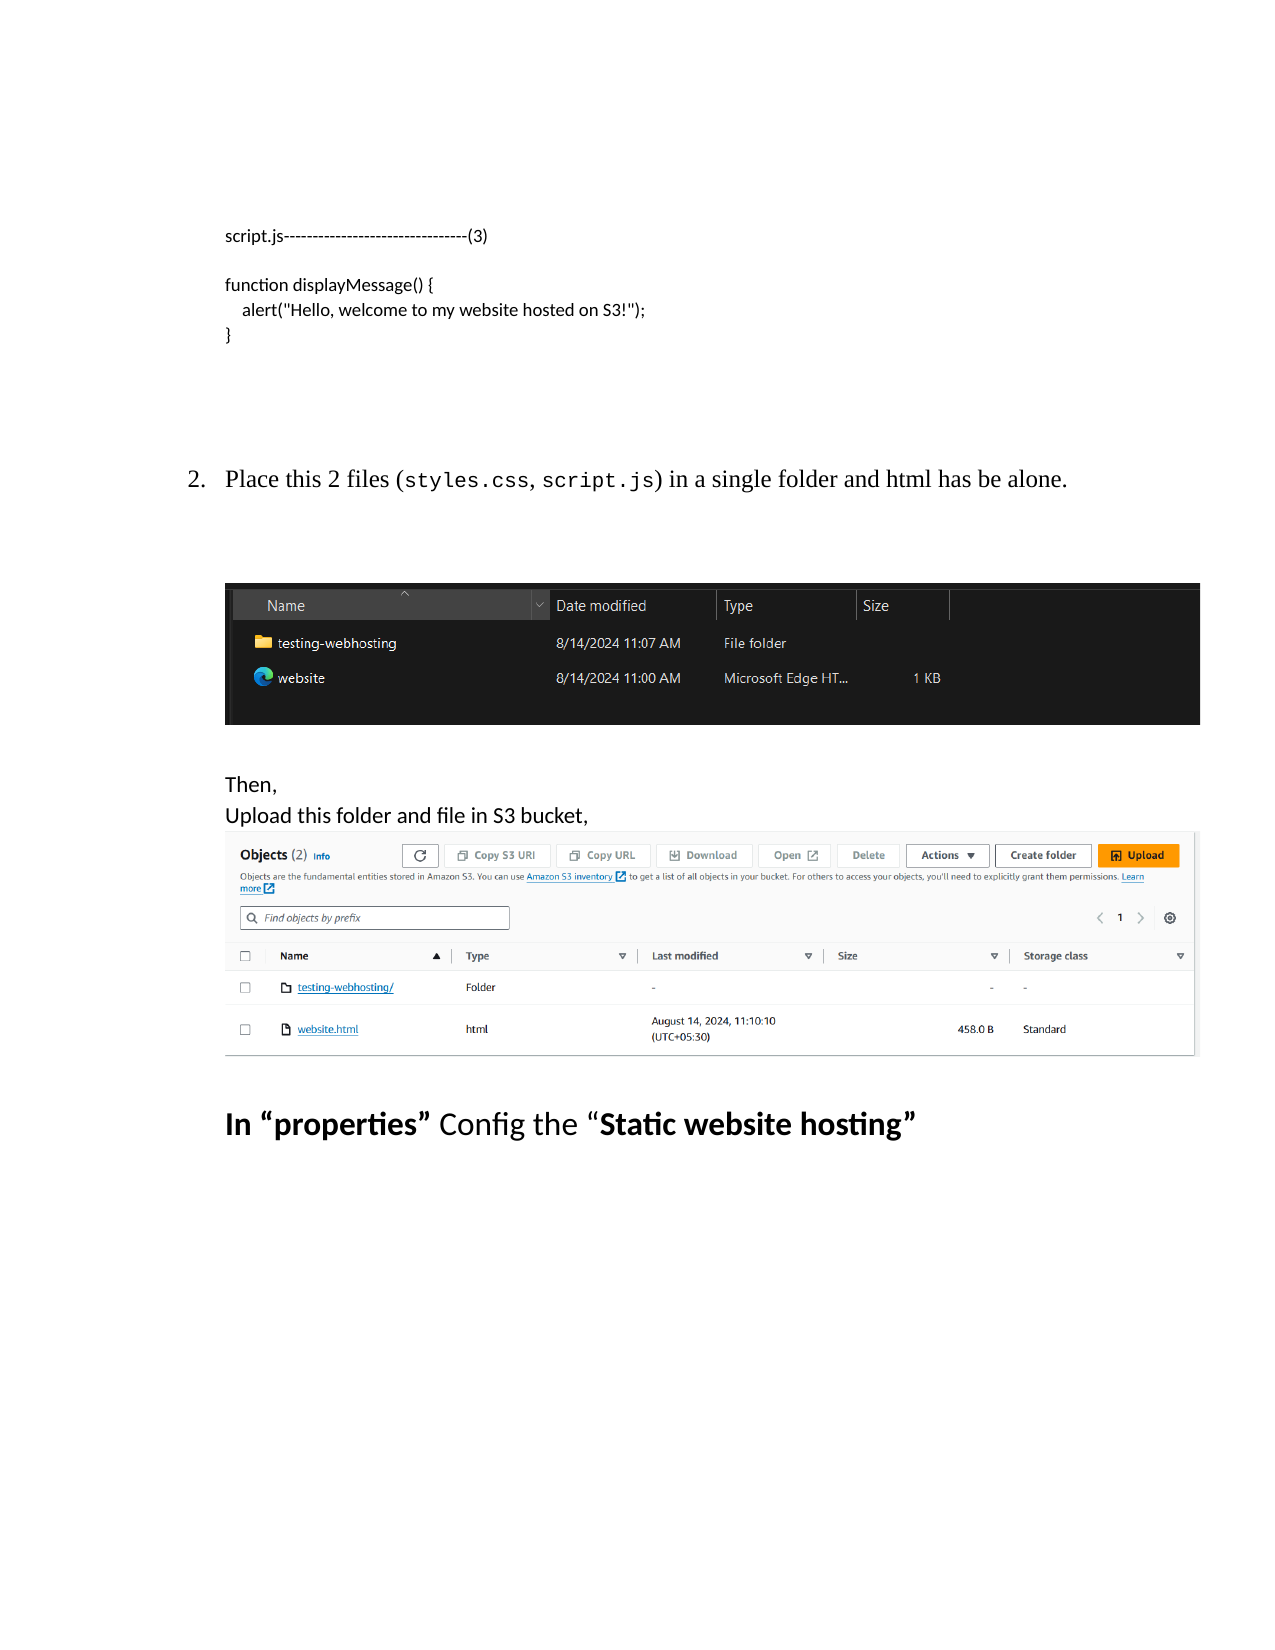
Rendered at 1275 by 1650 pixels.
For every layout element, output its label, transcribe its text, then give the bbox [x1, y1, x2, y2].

list Place this 2 files (styles.css, script.js) in a single folder and html has be alone. [187, 464, 1125, 494]
list Then, [225, 771, 1125, 798]
list alert("Hello, welcome to my website hosted on S3!"); [225, 298, 1125, 321]
list } [225, 323, 1125, 346]
list In “properties” Config the “Static website hosting” [225, 1103, 1125, 1144]
picture [225, 583, 1200, 725]
list Upload this folder and file in S3 bucket, [225, 801, 1125, 829]
picture [225, 831, 1200, 1057]
list function displayMessage() { [225, 273, 1125, 296]
list script.js--------------------------------(3) [225, 224, 1125, 247]
